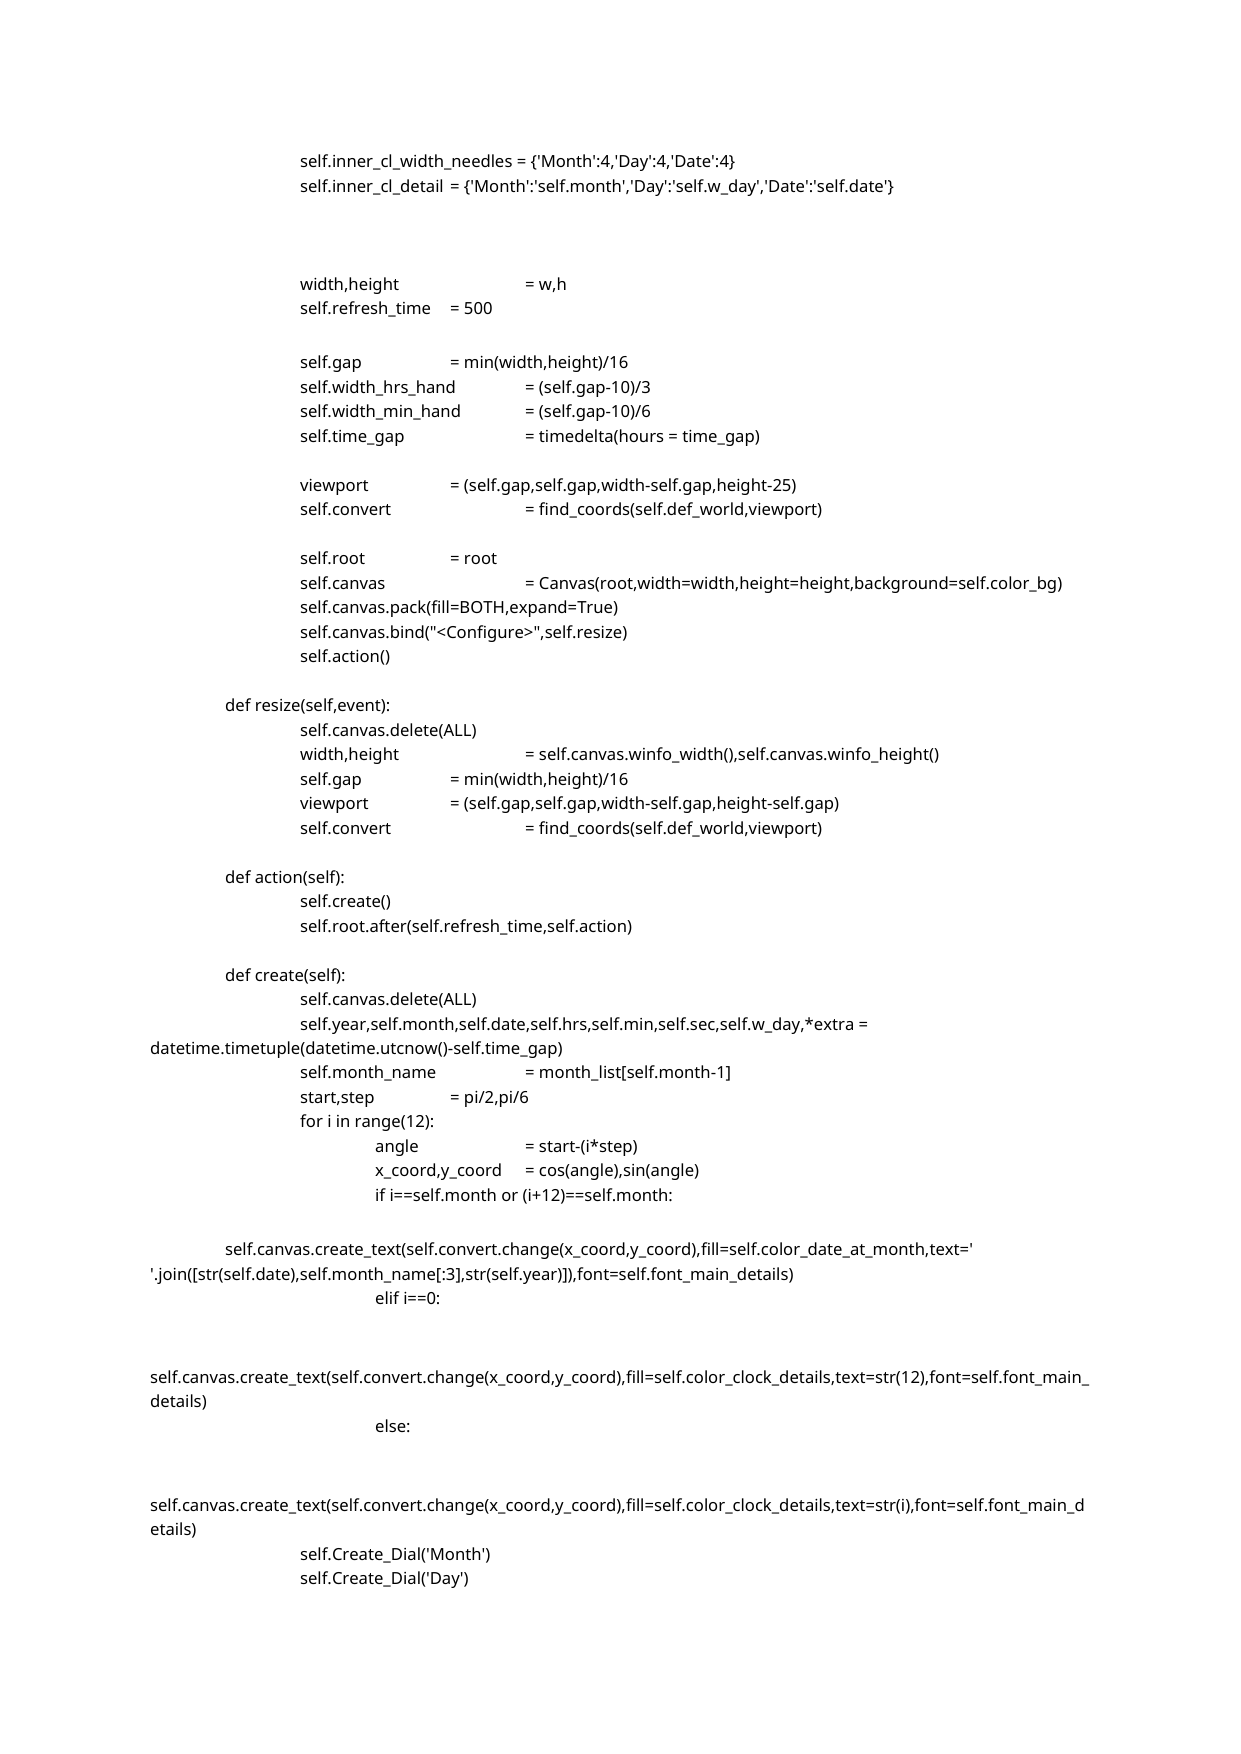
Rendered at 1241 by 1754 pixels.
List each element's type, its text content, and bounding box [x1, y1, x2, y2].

text self.Create_Dial('Day') [150, 1567, 1090, 1589]
text def create(self): [150, 963, 1090, 986]
text self.canvas = Canvas(root,width=width,height=height,background=self.color_bg) [150, 571, 1090, 594]
text self.inner_cl_detail = {'Month':'self.month','Day':'self.w_day','Date':'self.date'} [150, 174, 1090, 197]
text self.root.after(self.refresh_time,self.action) [150, 914, 1090, 937]
text x_coord,y_coord = cos(angle),sin(angle) [150, 1159, 1090, 1182]
text self.canvas.create_text(self.convert.change(x_coord,y_coord),fill=self.color_clock_details,text=str(i),font=self.font_main_details) [150, 1439, 1090, 1540]
text self.canvas.delete(ALL) [150, 988, 1090, 1010]
text angle = start-(i*step) [150, 1134, 1090, 1157]
text viewport = (self.gap,self.gap,width-self.gap,height-25) [150, 473, 1090, 496]
text def resize(self,event): [150, 694, 1090, 717]
text self.gap = min(width,height)/16 [150, 767, 1090, 790]
text viewport = (self.gap,self.gap,width-self.gap,height-self.gap) [150, 792, 1090, 814]
text self.canvas.delete(ALL) [150, 718, 1090, 741]
text self.year,self.month,self.date,self.hrs,self.min,self.sec,self.w_day,*extra = datetime.timetuple(datetime.utcnow()-self.time_gap) [150, 1012, 1090, 1059]
text self.width_min_hand = (self.gap-10)/6 [150, 400, 1090, 423]
text self.time_gap = timedelta(hours = time_gap) [150, 424, 1090, 447]
text self.convert = find_coords(self.def_world,viewport) [150, 498, 1090, 521]
text self.Create_Dial('Month') [150, 1542, 1090, 1565]
text self.root = root [150, 547, 1090, 570]
text width,height = self.canvas.winfo_width(),self.canvas.winfo_height() [150, 743, 1090, 766]
text self.canvas.create_text(self.convert.change(x_coord,y_coord),fill=self.color_clock_details,text=str(12),font=self.font_main_details) [150, 1311, 1090, 1413]
text for i in range(12): [150, 1110, 1090, 1133]
text def action(self): [150, 865, 1090, 888]
text width,height = w,h [150, 272, 1090, 295]
text start,step = pi/2,pi/6 [150, 1086, 1090, 1108]
text self.canvas.bind("<Configure>",self.resize) [150, 620, 1090, 643]
text else: [150, 1414, 1090, 1437]
text self.width_hrs_hand = (self.gap-10)/3 [150, 376, 1090, 398]
text self.gap = min(width,height)/16 [150, 351, 1090, 374]
text self.inner_cl_width_needles = {'Month':4,'Day':4,'Date':4} [150, 150, 1090, 173]
text elif i==0: [150, 1287, 1090, 1309]
text self.canvas.pack(fill=BOTH,expand=True) [150, 596, 1090, 619]
text self.create() [150, 890, 1090, 912]
text if i==self.month or (i+12)==self.month: [150, 1183, 1090, 1206]
text self.month_name = month_list[self.month-1] [150, 1061, 1090, 1084]
text self.refresh_time = 500 [150, 297, 1090, 319]
text self.action() [150, 645, 1090, 668]
text self.convert = find_coords(self.def_world,viewport) [150, 816, 1090, 839]
text self.canvas.create_text(self.convert.change(x_coord,y_coord),fill=self.color_date_at_month,text=' '.join([str(self.date),self.month_name[:3],str(self.year)]),font=self.font_main_details) [150, 1208, 1090, 1285]
